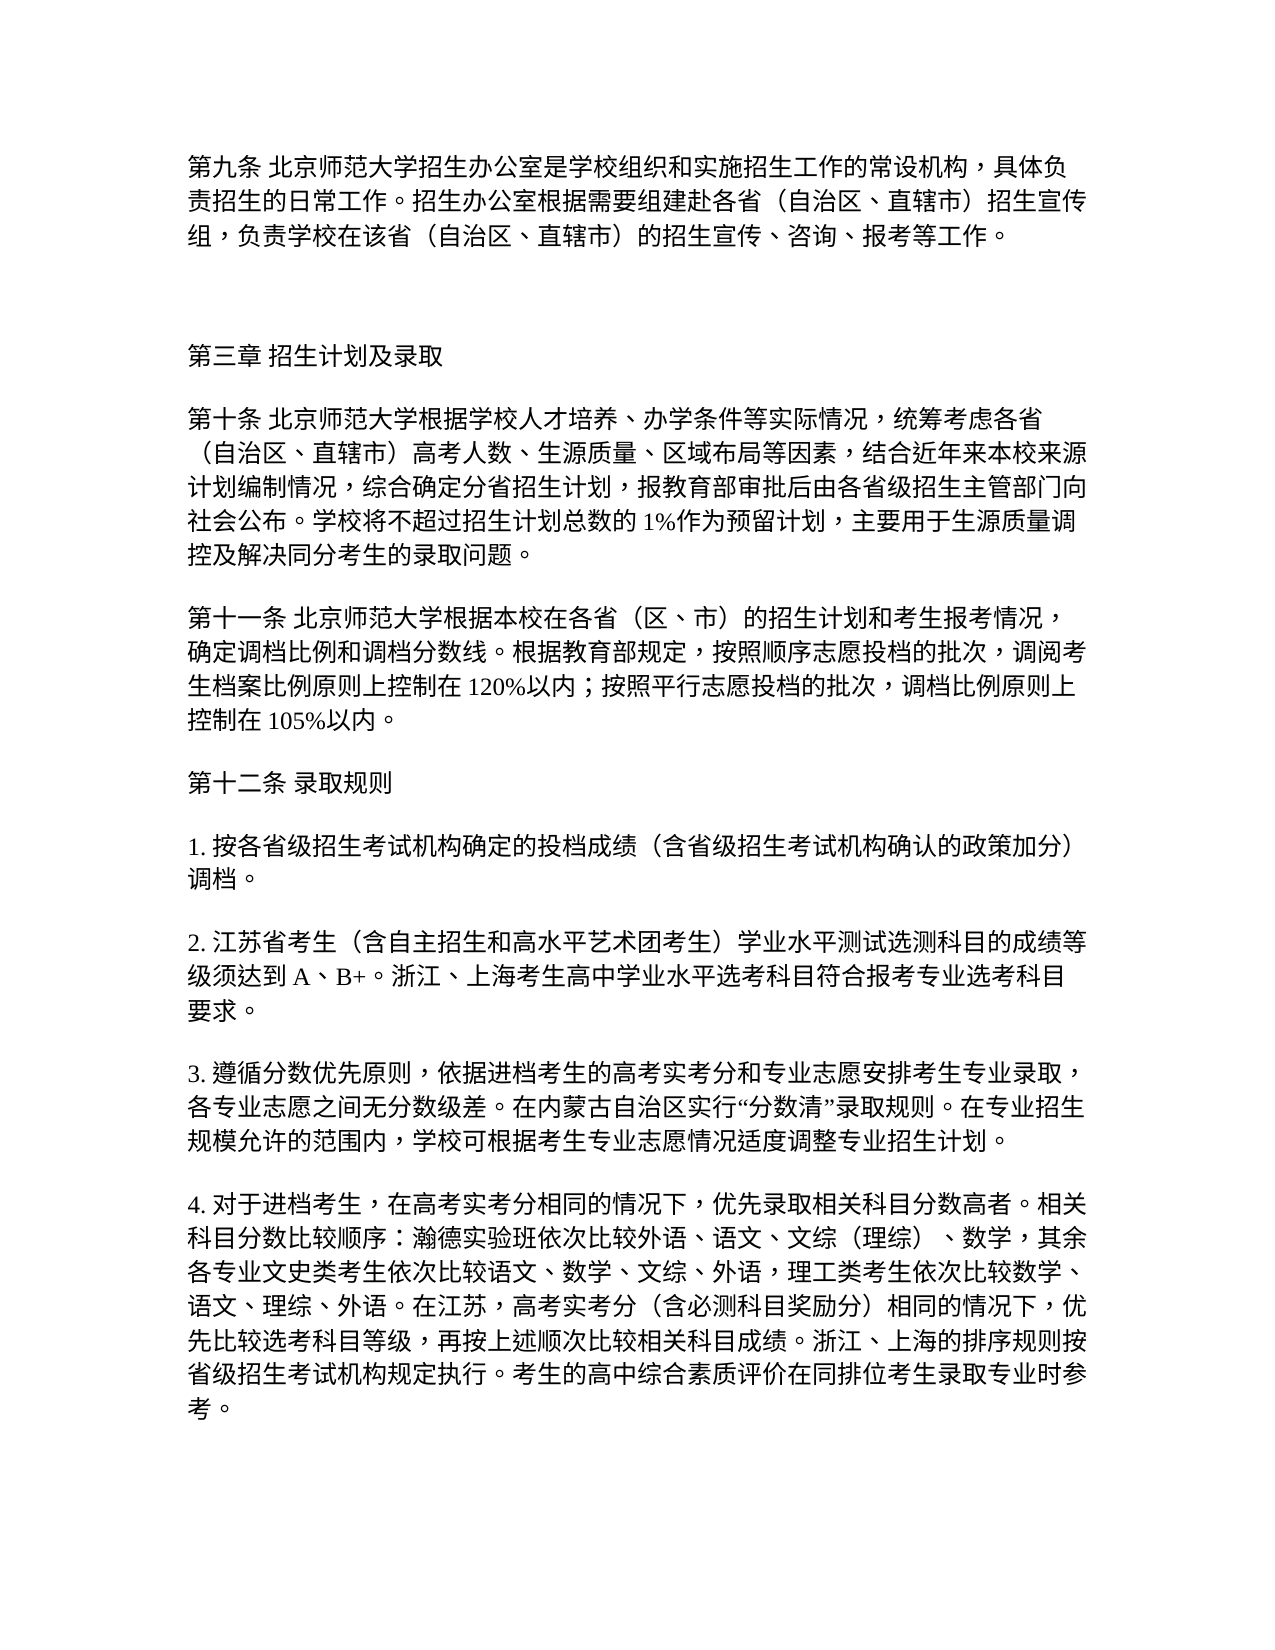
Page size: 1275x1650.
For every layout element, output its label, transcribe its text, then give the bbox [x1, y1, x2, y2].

text 第十一条 北京师范大学根据本校在各省（区、市）的招生计划和考生报考情况，确定调档比例和调档分数线。根据教育部规定，按照顺序志愿投档的批次，调阅考生档案比例原则上控制在120%以内；按照平行志愿投档的批次，调档比例原则上控制在105%以内。 [187, 600, 1087, 737]
text 第十二条 录取规则 [187, 765, 1087, 799]
text 第三章 招生计划及录取 [187, 338, 1087, 372]
text 4. 对于进档考生，在高考实考分相同的情况下，优先录取相关科目分数高者。相关科目分数比较顺序：瀚德实验班依次比较外语、语文、文综（理综）、数学，其余各专业文史类考生依次比较语文、数学、文综、外语，理工类考生依次比较数学、语文、理综、外语。在江苏，高考实考分（含必测科目奖励分）相同的情况下，优先比较选考科目等级，再按上述顺次比较相关科目成绩。浙江、上海的排序规则按省级招生考试机构规定执行。考生的高中综合素质评价在同排位考生录取专业时参考。 [187, 1187, 1087, 1425]
text 3. 遵循分数优先原则，依据进档考生的高考实考分和专业志愿安排考生专业录取，各专业志愿之间无分数级差。在内蒙古自治区实行“分数清”录取规则。在专业招生规模允许的范围内，学校可根据考生专业志愿情况适度调整专业招生计划。 [187, 1056, 1087, 1158]
text 1. 按各省级招生考试机构确定的投档成绩（含省级招生考试机构确认的政策加分）调档。 [187, 828, 1087, 896]
text 第十条 北京师范大学根据学校人才培养、办学条件等实际情况，统筹考虑各省（自治区、直辖市）高考人数、生源质量、区域布局等因素，结合近年来本校来源计划编制情况，综合确定分省招生计划，报教育部审批后由各省级招生主管部门向社会公布。学校将不超过招生计划总数的1%作为预留计划，主要用于生源质量调控及解决同分考生的录取问题。 [187, 401, 1087, 572]
text 2. 江苏省考生（含自主招生和高水平艺术团考生）学业水平测试选测科目的成绩等级须达到A、B+。浙江、上海考生高中学业水平选考科目符合报考专业选考科目要求。 [187, 925, 1087, 1027]
text 第九条 北京师范大学招生办公室是学校组织和实施招生工作的常设机构，具体负责招生的日常工作。招生办公室根据需要组建赴各省（自治区、直辖市）招生宣传组，负责学校在该省（自治区、直辖市）的招生宣传、咨询、报考等工作。 [187, 150, 1087, 252]
